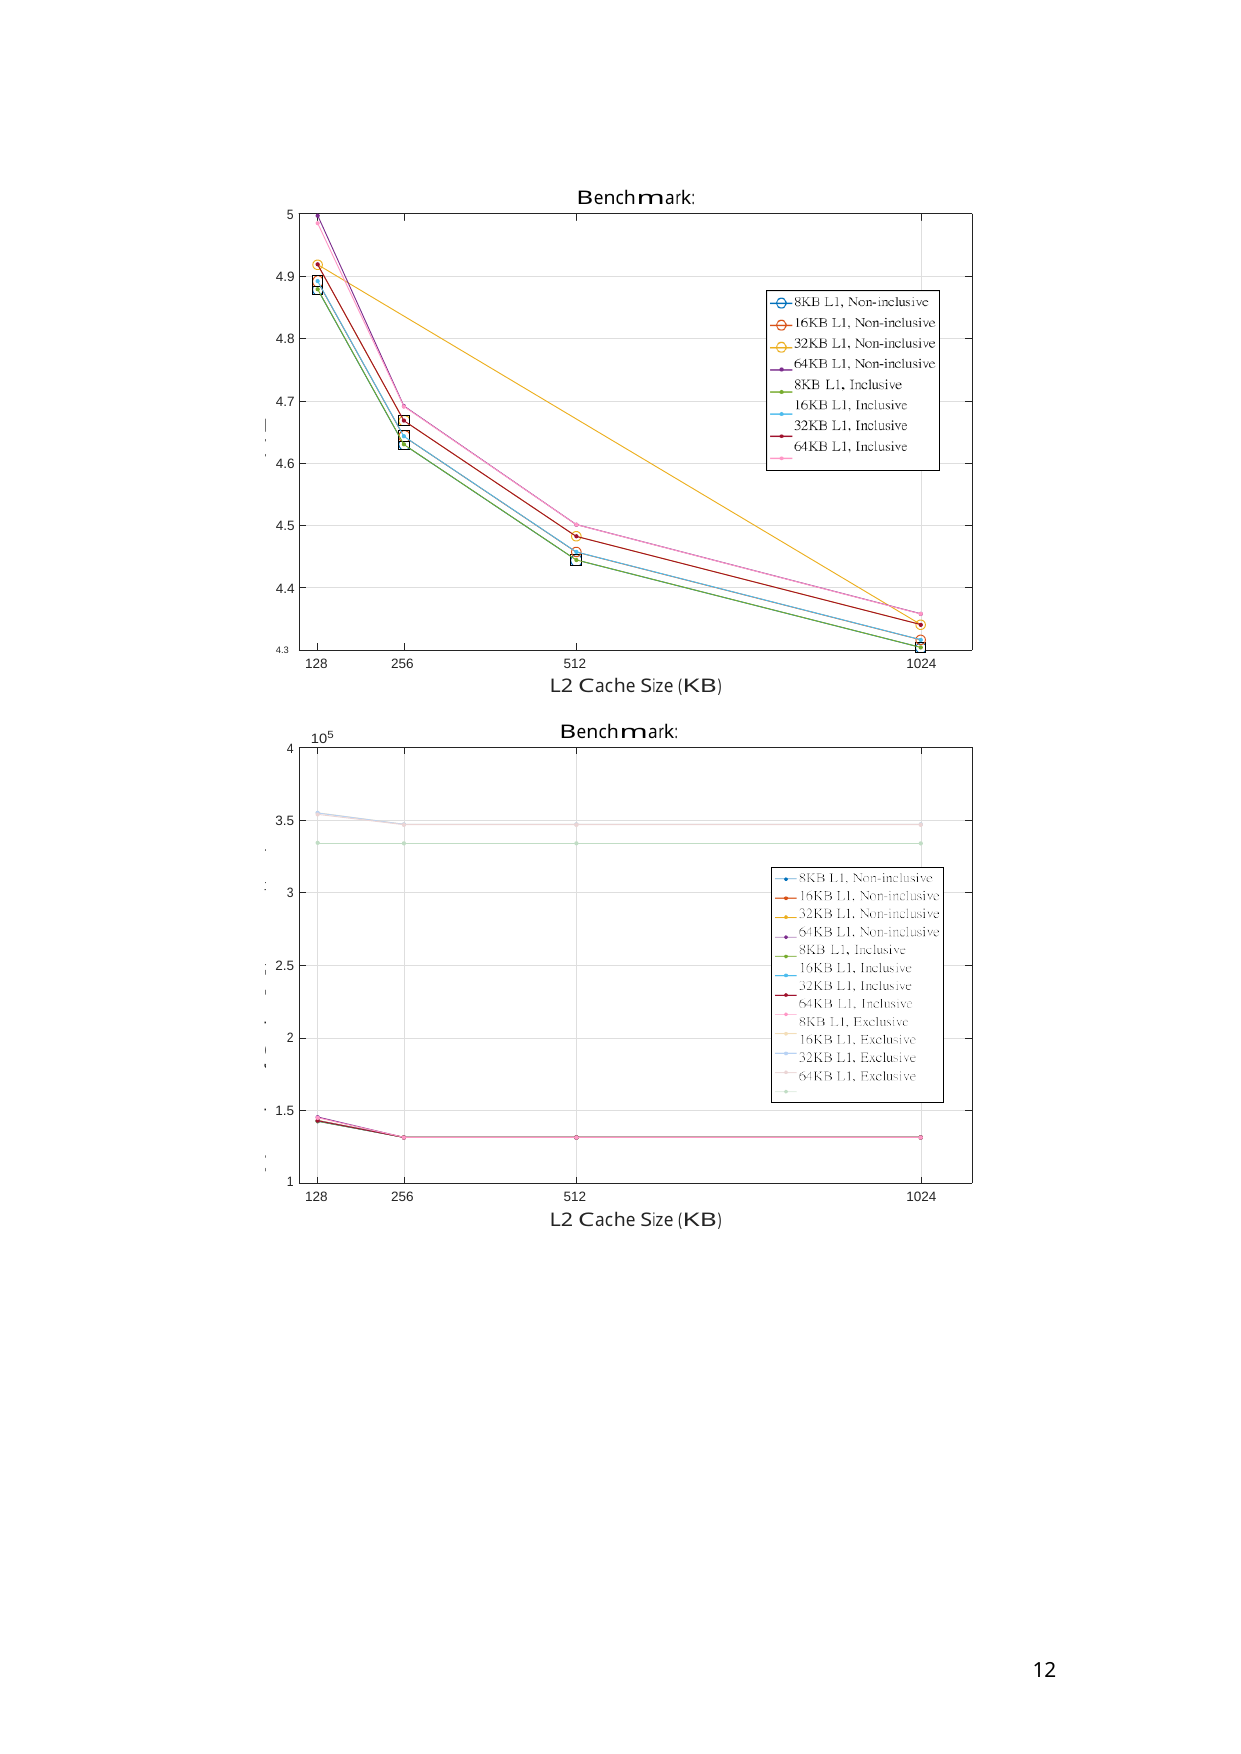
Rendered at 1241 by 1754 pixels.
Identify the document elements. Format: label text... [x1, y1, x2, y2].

text 1.5 [164, 1103, 294, 1118]
text 2.5 [164, 958, 294, 973]
text 5 [287, 209, 1071, 222]
picture [313, 287, 319, 294]
text 4 [287, 743, 1071, 756]
text 4.5 [276, 518, 1071, 533]
text 4.8 [276, 331, 1071, 346]
text 4.4 [276, 580, 1071, 596]
picture [916, 645, 925, 652]
text L2 Cache Size (KB) [266, 673, 1004, 698]
picture [767, 291, 939, 331]
text 105 Benchmark: [311, 719, 1071, 743]
text 1 [287, 1175, 1071, 1190]
text L2 Cache Size (KB) [266, 1206, 1004, 1232]
text 4.6 [276, 455, 1071, 471]
picture [402, 431, 409, 438]
picture [772, 868, 943, 1102]
text 4.9 [276, 268, 1071, 284]
text 3 [164, 885, 293, 900]
text 128 256 512 1024 [305, 656, 1071, 671]
text 2 [164, 1030, 293, 1046]
picture [399, 416, 408, 425]
picture [399, 442, 408, 449]
text 3.5 [164, 812, 294, 828]
picture [767, 409, 939, 455]
picture [571, 558, 581, 565]
text Benchmark: [266, 186, 1004, 209]
picture [767, 346, 939, 393]
text 4.7 [276, 393, 1071, 409]
text 128 256 512 1024 [305, 1190, 1071, 1205]
